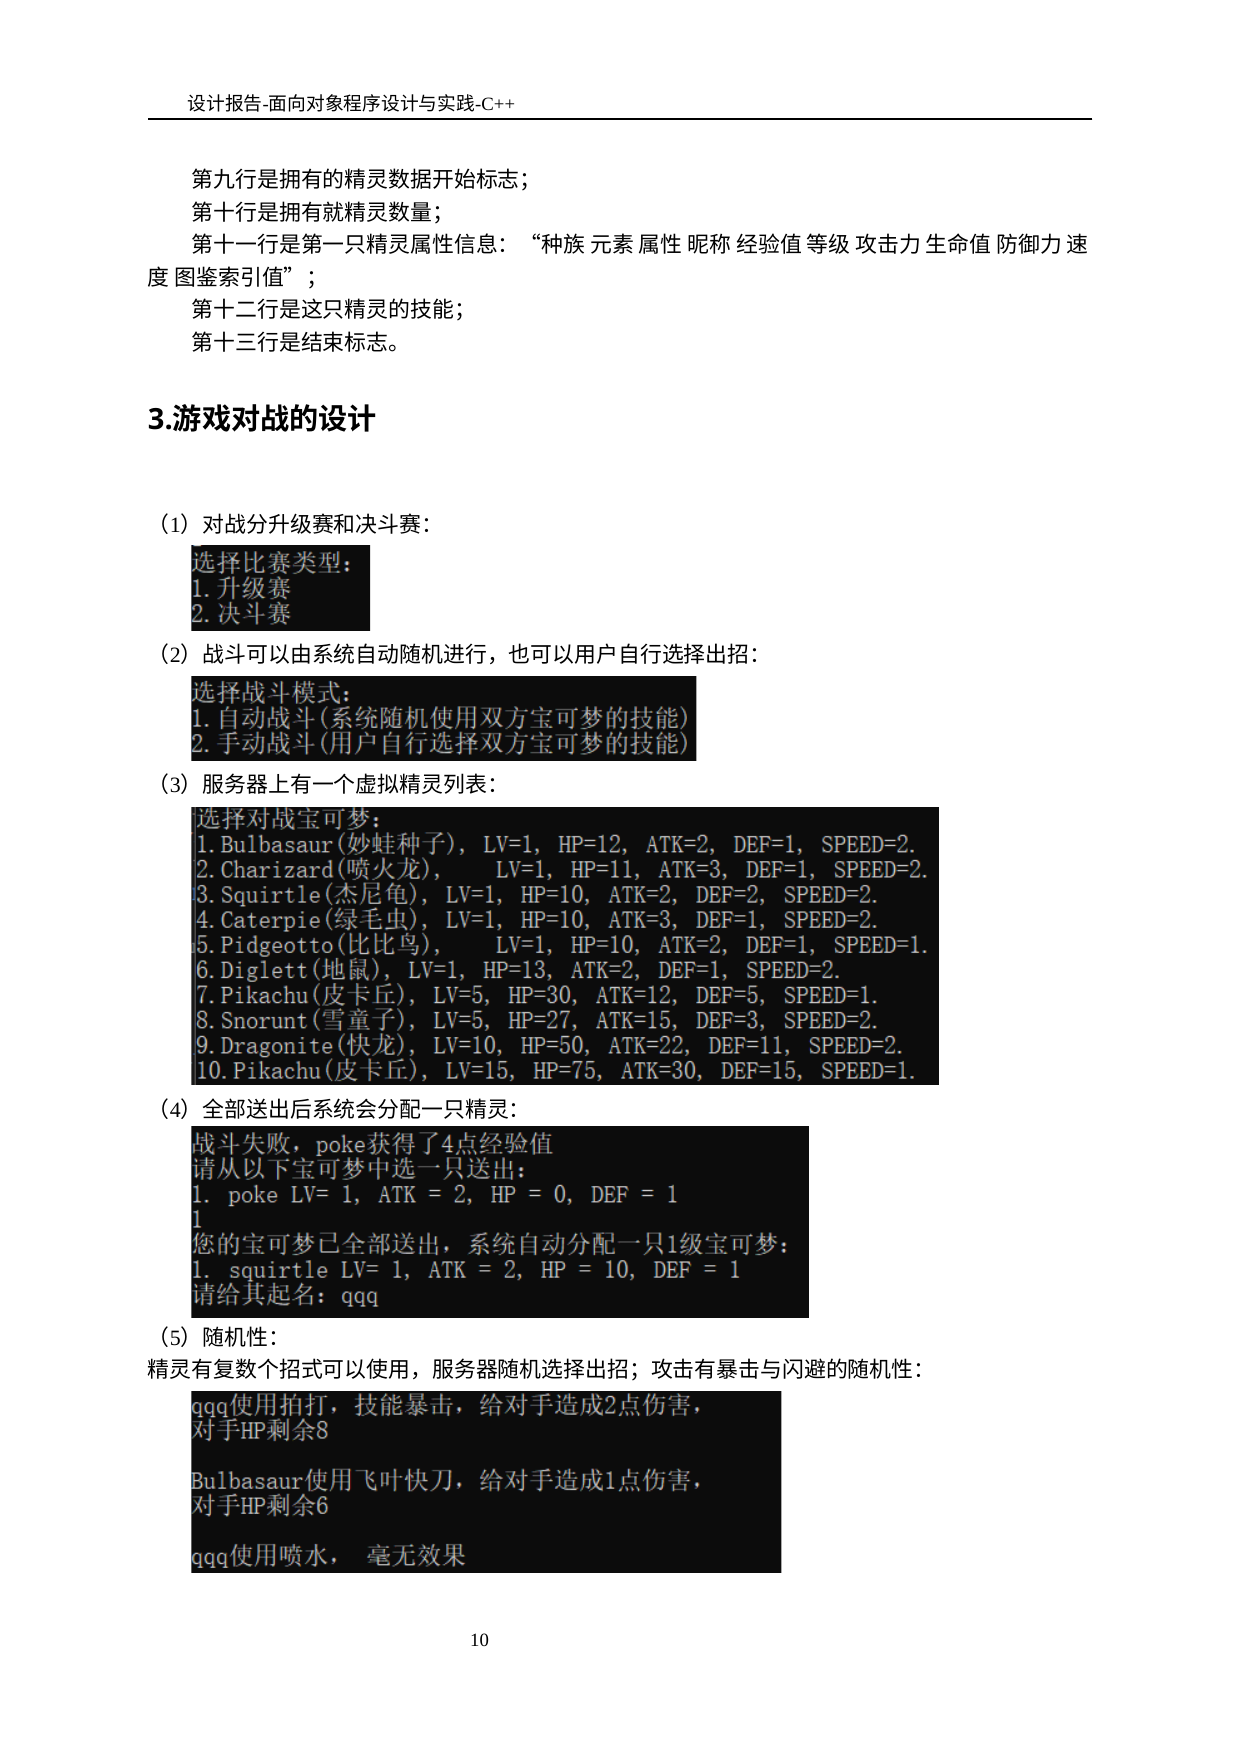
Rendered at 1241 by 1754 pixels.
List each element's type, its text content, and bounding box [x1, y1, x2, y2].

text 第十三行是结束标志。 [148, 324, 1092, 357]
list 随机性： [148, 1319, 1092, 1352]
list 对战分升级赛和决斗赛： [148, 507, 1092, 539]
picture [191, 1391, 782, 1573]
subtitle 3.游戏对战的设计 [148, 384, 1092, 449]
list 战斗可以由系统自动随机进行，也可以用户自行选择出招： [148, 637, 1092, 669]
picture [191, 545, 371, 631]
picture [191, 1126, 809, 1318]
text 第九行是拥有的精灵数据开始标志； [148, 162, 1092, 194]
list 服务器上有一个虚拟精灵列表： [148, 767, 1092, 799]
list 全部送出后系统会分配一只精灵： [148, 1092, 1092, 1124]
picture [191, 807, 939, 1085]
text 第十一行是第一只精灵属性信息：“种族 元素 属性 昵称 经验值 等级 攻击力 生命值 防御力 速度 图鉴索引值”； [148, 227, 1092, 292]
text 第十二行是这只精灵的技能； [148, 292, 1092, 324]
text 第十行是拥有就精灵数量； [148, 194, 1092, 227]
picture [191, 676, 697, 761]
text 精灵有复数个招式可以使用，服务器随机选择出招；攻击有暴击与闪避的随机性： [148, 1352, 1092, 1384]
